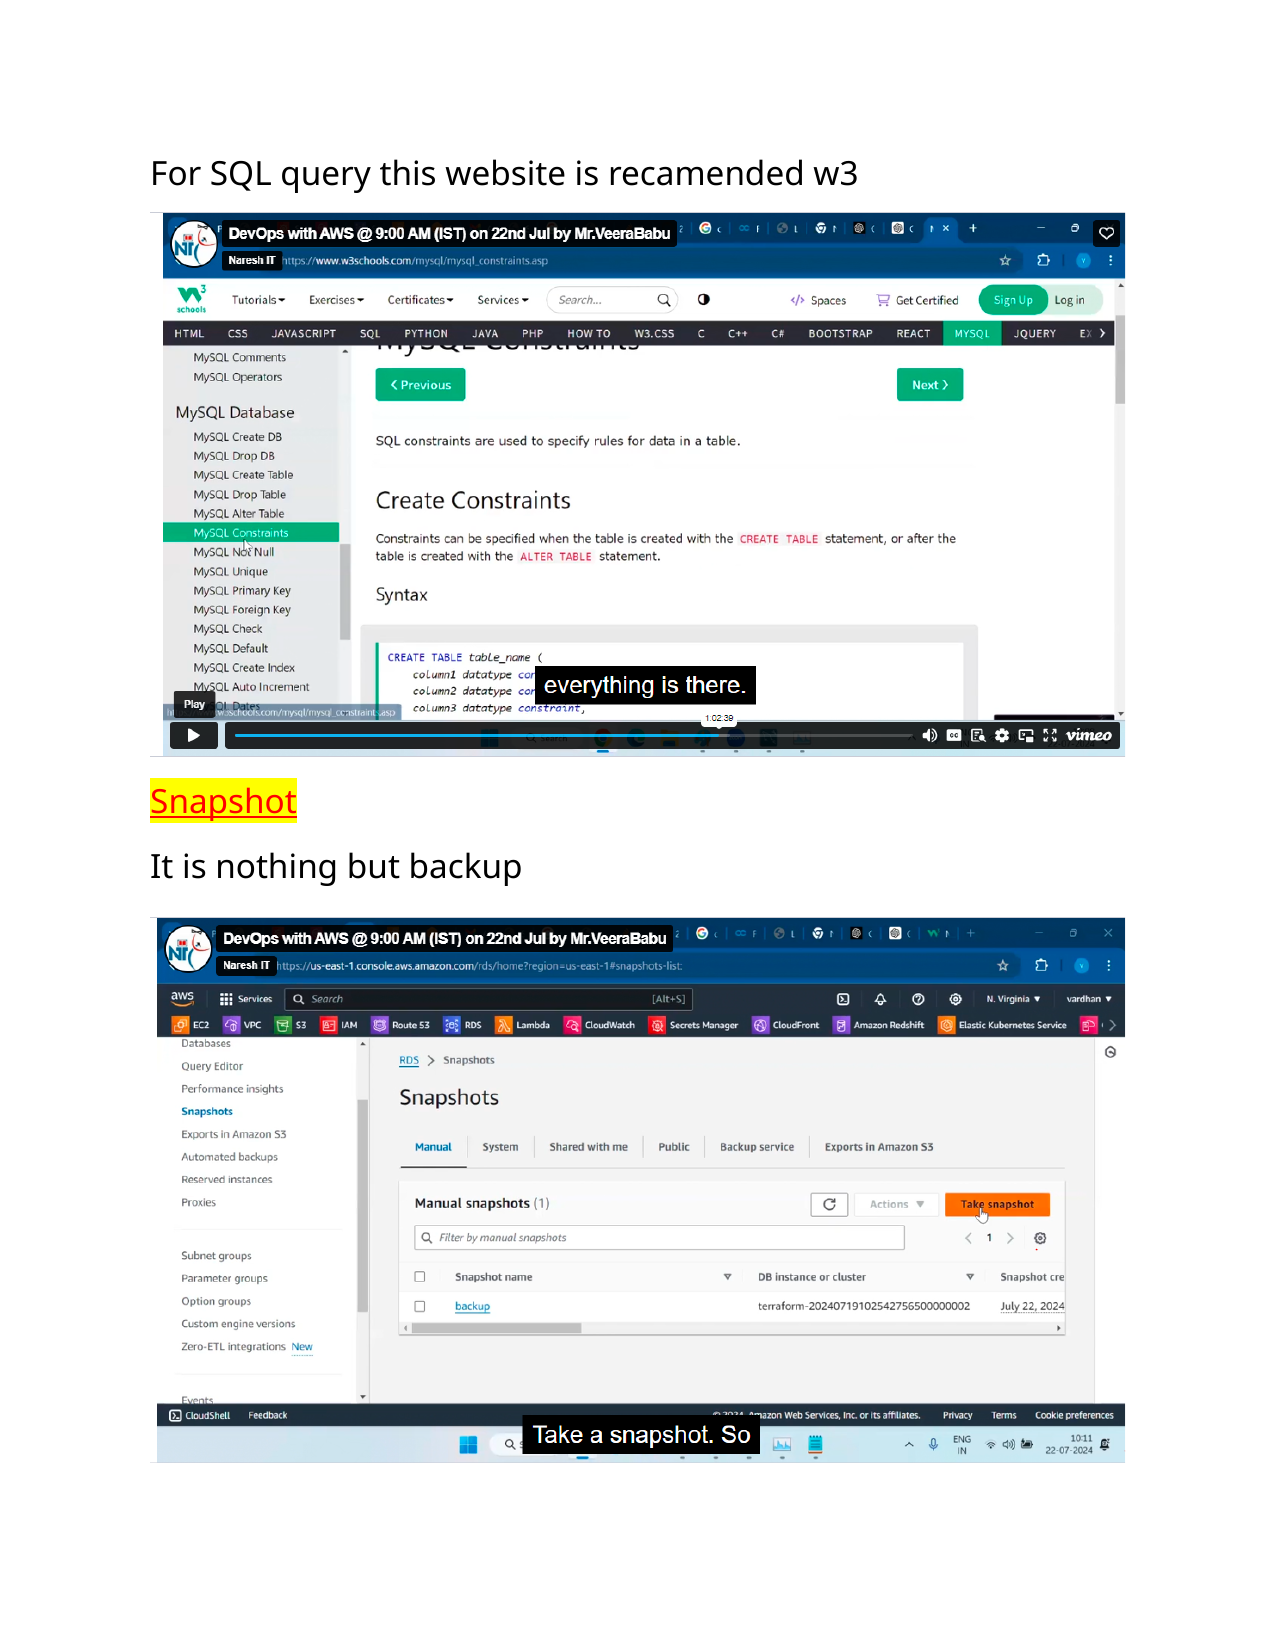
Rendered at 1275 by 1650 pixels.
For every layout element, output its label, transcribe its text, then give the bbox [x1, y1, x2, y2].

text For SQL query this website is recamended w3 [150, 150, 1125, 197]
picture [150, 197, 1125, 759]
picture [150, 908, 1125, 1469]
text It is nothing but backup [150, 843, 1125, 888]
text Snapshot [150, 777, 1125, 823]
